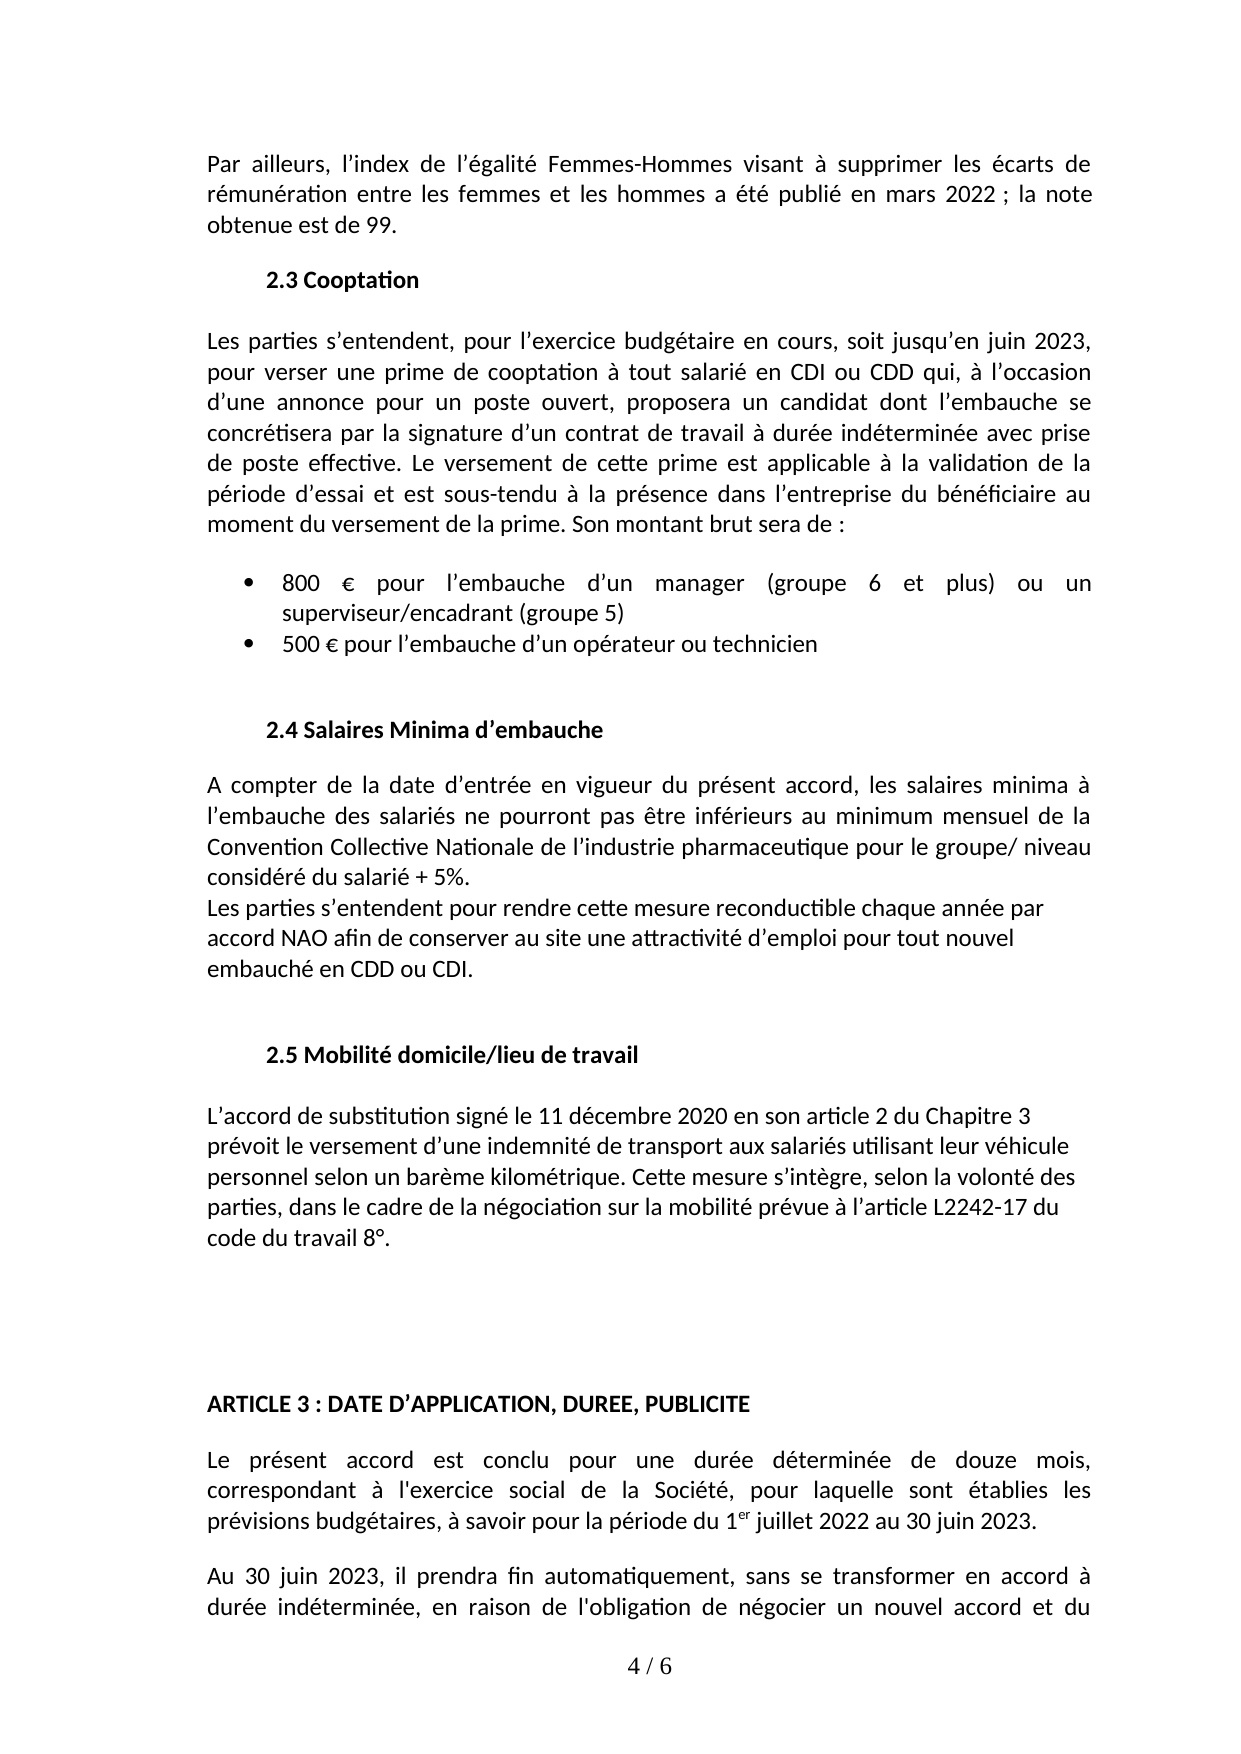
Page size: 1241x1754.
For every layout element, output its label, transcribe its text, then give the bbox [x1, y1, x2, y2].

text 2.3 Cooptation [266, 264, 1092, 295]
text 2.4 Salaires Minima d’embauche [266, 714, 1092, 744]
text Les parties s’entendent, pour l’exercice budgétaire en cours, soit jusqu’en juin 2023, pour verser une prime de cooptation à tout salarié en CDI ou CDD qui, à l’occasion d’une annonce pour un poste ouvert, proposera un candidat dont l’embauche se concrétisera par la signature d’un contrat de travail à durée indéterminée avec prise de poste effective. Le versement de cette prime est applicable à la validation de la période d’essai et est sous-tendu à la présence dans l’entreprise du bénéficiaire au moment du versement de la prime. Son montant brut sera de : [207, 325, 1092, 539]
list 500 € pour l’embauche d’un opérateur ou technicien [244, 628, 1092, 658]
text Par ailleurs, l’index de l’égalité Femmes-Hommes visant à supprimer les écarts de rémunération entre les femmes et les hommes a été publié en mars 2022 ; la note obtenue est de 99. [207, 148, 1092, 239]
text L’accord de substitution signé le 11 décembre 2020 en son article 2 du Chapitre 3 prévoit le versement d’une indemnité de transport aux salariés utilisant leur véhicule personnel selon un barème kilométrique. Cette mesure s’intègre, selon la volonté des parties, dans le cadre de la négociation sur la mobilité prévue à l’article L2242-17 du code du travail 8°. [207, 1100, 1092, 1252]
text A compter de la date d’entrée en vigueur du présent accord, les salaires minima à l’embauche des salariés ne pourront pas être inférieurs au minimum mensuel de la Convention Collective Nationale de l’industrie pharmaceutique pour le groupe/ niveau considéré du salarié + 5%. [207, 769, 1092, 892]
text ARTICLE 3 : DATE D’APPLICATION, DUREE, PUBLICITE [207, 1388, 1092, 1419]
text Le présent accord est conclu pour une durée déterminée de douze mois, correspondant à l'exercice social de la Société, pour laquelle sont établies les prévisions budgétaires, à savoir pour la période du 1er juillet 2022 au 30 juin 2023. [207, 1444, 1092, 1536]
text 2.5 Mobilité domicile/lieu de travail [266, 1039, 1092, 1069]
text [207, 1561, 1092, 1622]
text Les parties s’entendent pour rendre cette mesure reconductible chaque année par accord NAO afin de conserver au site une attractivité d’emploi pour tout nouvel embauché en CDD ou CDI. [207, 892, 1092, 983]
list 800 € pour l’embauche d’un manager (groupe 6 et plus) ou un superviseur/encadrant (groupe 5) [244, 567, 1092, 628]
